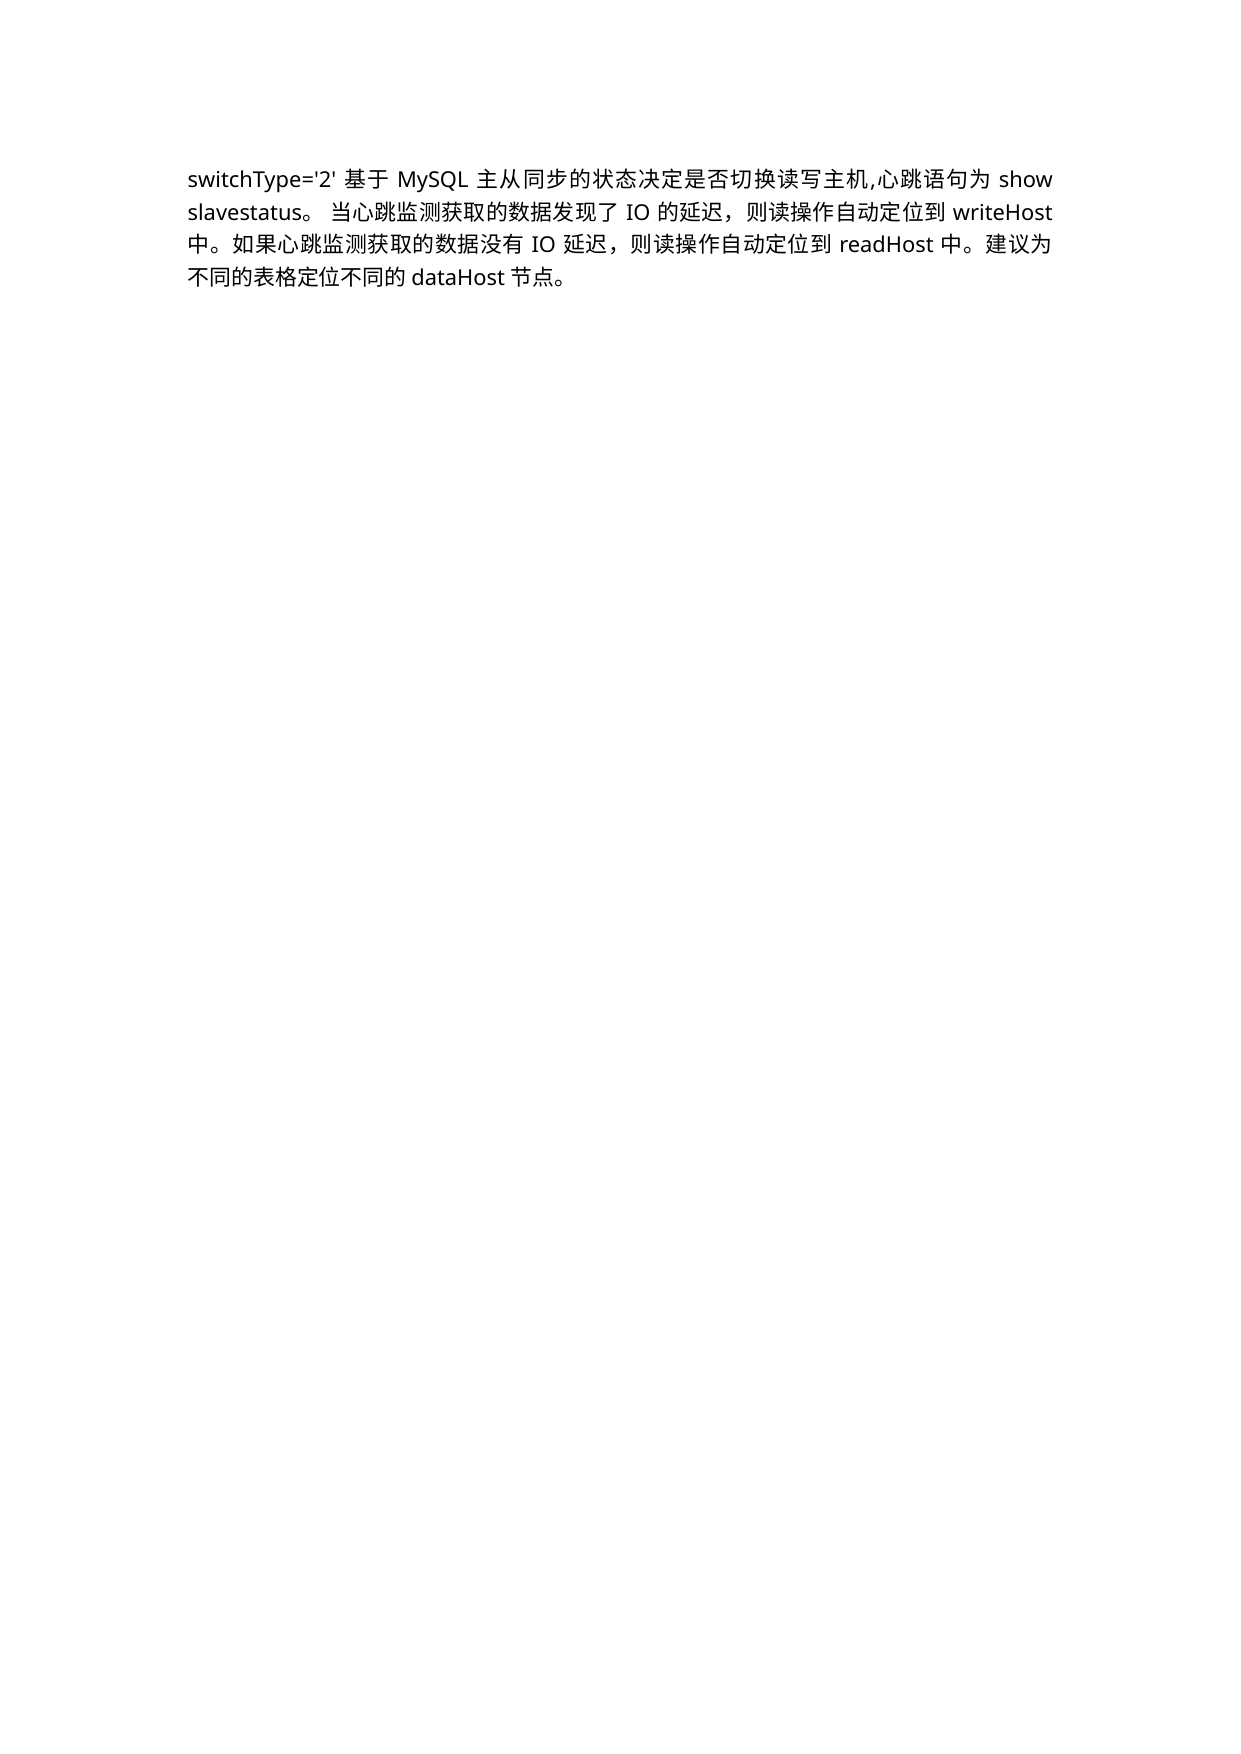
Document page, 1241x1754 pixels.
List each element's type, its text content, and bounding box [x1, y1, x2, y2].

text switchType='2' 基于 MySQL 主从同步的状态决定是否切换读写主机,心跳语句为 show slavestatus。 当心跳监测获取的数据发现了 IO 的延迟，则读操作自动定位到 writeHost 中。如果心跳监测获取的数据没有 IO 延迟，则读操作自动定位到 readHost 中。建议为 不同的表格定位不同的 dataHost 节点。 [187, 162, 1053, 292]
